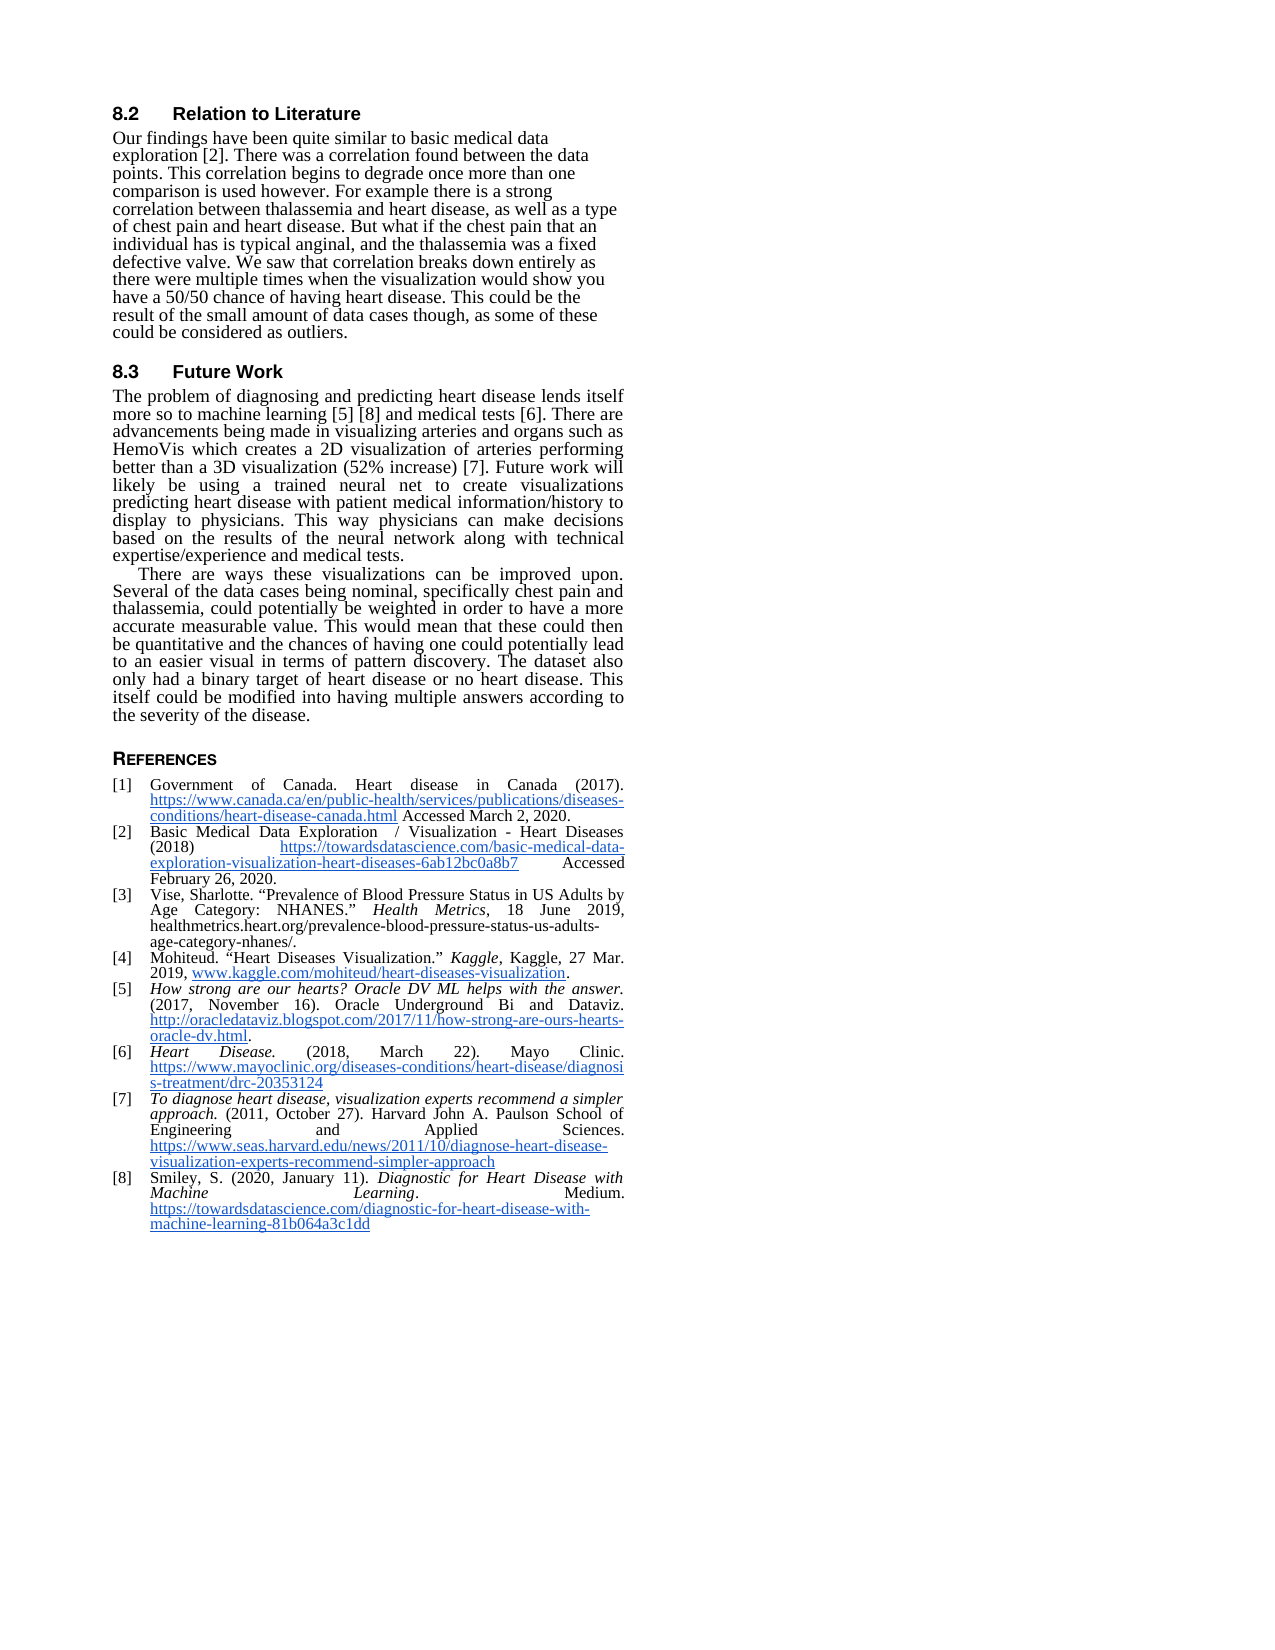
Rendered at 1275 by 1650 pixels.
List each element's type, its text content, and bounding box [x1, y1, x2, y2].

list Basic Medical Data Exploration / Visualization - Heart Diseases (2018) https://towardsdatascience.com/basic-medical-data-exploration-visualization-heart-diseases-6ab12bc0a8b7 Accessed February 26, 2020. [112, 825, 625, 888]
subtitle Relation to Literature [112, 103, 625, 124]
subtitle Future Work [112, 362, 625, 383]
list Government of Canada. Heart disease in Canada (2017). https://www.canada.ca/en/public-health/services/publications/diseases-conditions/heart-disease-canada.html Accessed March 2, 2020. [112, 778, 625, 825]
list Mohiteud. “Heart Diseases Visualization.” Kaggle, Kaggle, 27 Mar. 2019, www.kaggle.com/mohiteud/heart-diseases-visualization. [112, 951, 625, 982]
list Vise, Sharlotte. “Prevalence of Blood Pressure Status in US Adults by Age Category: NHANES.” Health Metrics, 18 June 2019, healthmetrics.heart.org/prevalence-blood-pressure-status-us-adults-age-category-nhanes/. [112, 888, 625, 951]
text References [112, 750, 625, 770]
text Our findings have been quite similar to basic medical data exploration [2]. There was a correlation found between the data points. This correlation begins to degrade once more than one comparison is used however. For example there is a strong correlation between thalassemia and heart disease, as well as a type of chest pain and heart disease. But what if the chest pain that an individual has is typical anginal, and the thalassemia was a fixed defective valve. We saw that correlation breaks down entirely as there were multiple times when the visualization would show you have a 50/50 chance of having heart disease. This could be the result of the small amount of data cases though, as some of these could be considered as outliers. [112, 131, 625, 343]
text The problem of diagnosing and predicting heart disease lends itself more so to machine learning [5] [8] and medical tests [6]. There are advancements being made in visualizing arteries and organs such as HemoVis which creates a 2D visualization of arteries performing better than a 3D visualization (52% increase) [7]. Future work will likely be using a trained neural net to create visualizations predicting heart disease with patient medical information/history to display to physicians. This way physicians can make decisions based on the results of the neural network along with technical expertise/experience and medical tests. [112, 389, 625, 566]
list Heart Disease. (2018, March 22). Mayo Clinic. https://www.mayoclinic.org/diseases-conditions/heart-disease/diagnosis-treatment/drc-20353124 [112, 1045, 625, 1092]
list How strong are our hearts? Oracle DV ML helps with the answer. (2017, November 16). Oracle Underground Bi and Dataviz. http://oracledataviz.blogspot.com/2017/11/how-strong-are-ours-hearts-oracle-dv.html. [112, 982, 625, 1045]
list To diagnose heart disease, visualization experts recommend a simpler approach. (2011, October 27). Harvard John A. Paulson School of Engineering and Applied Sciences. https://www.seas.harvard.edu/news/2011/10/diagnose-heart-disease-visualization-experts-recommend-simpler-approach [112, 1092, 625, 1171]
list Smiley, S. (2020, January 11). Diagnostic for Heart Disease with Machine Learning. Medium. https://towardsdatascience.com/diagnostic-for-heart-disease-with-machine-learning-81b064a3c1dd [112, 1171, 625, 1233]
text There are ways these visualizations can be improved upon. Several of the data cases being nominal, specifically chest pain and thalassemia, could potentially be weighted in order to have a more accurate measurable value. This would mean that these could then be quantitative and the chances of having one could potentially lead to an easier visual in terms of pattern discovery. The dataset also only had a binary target of heart disease or no heart disease. This itself could be modified into having multiple answers according to the severity of the disease. [112, 566, 625, 725]
